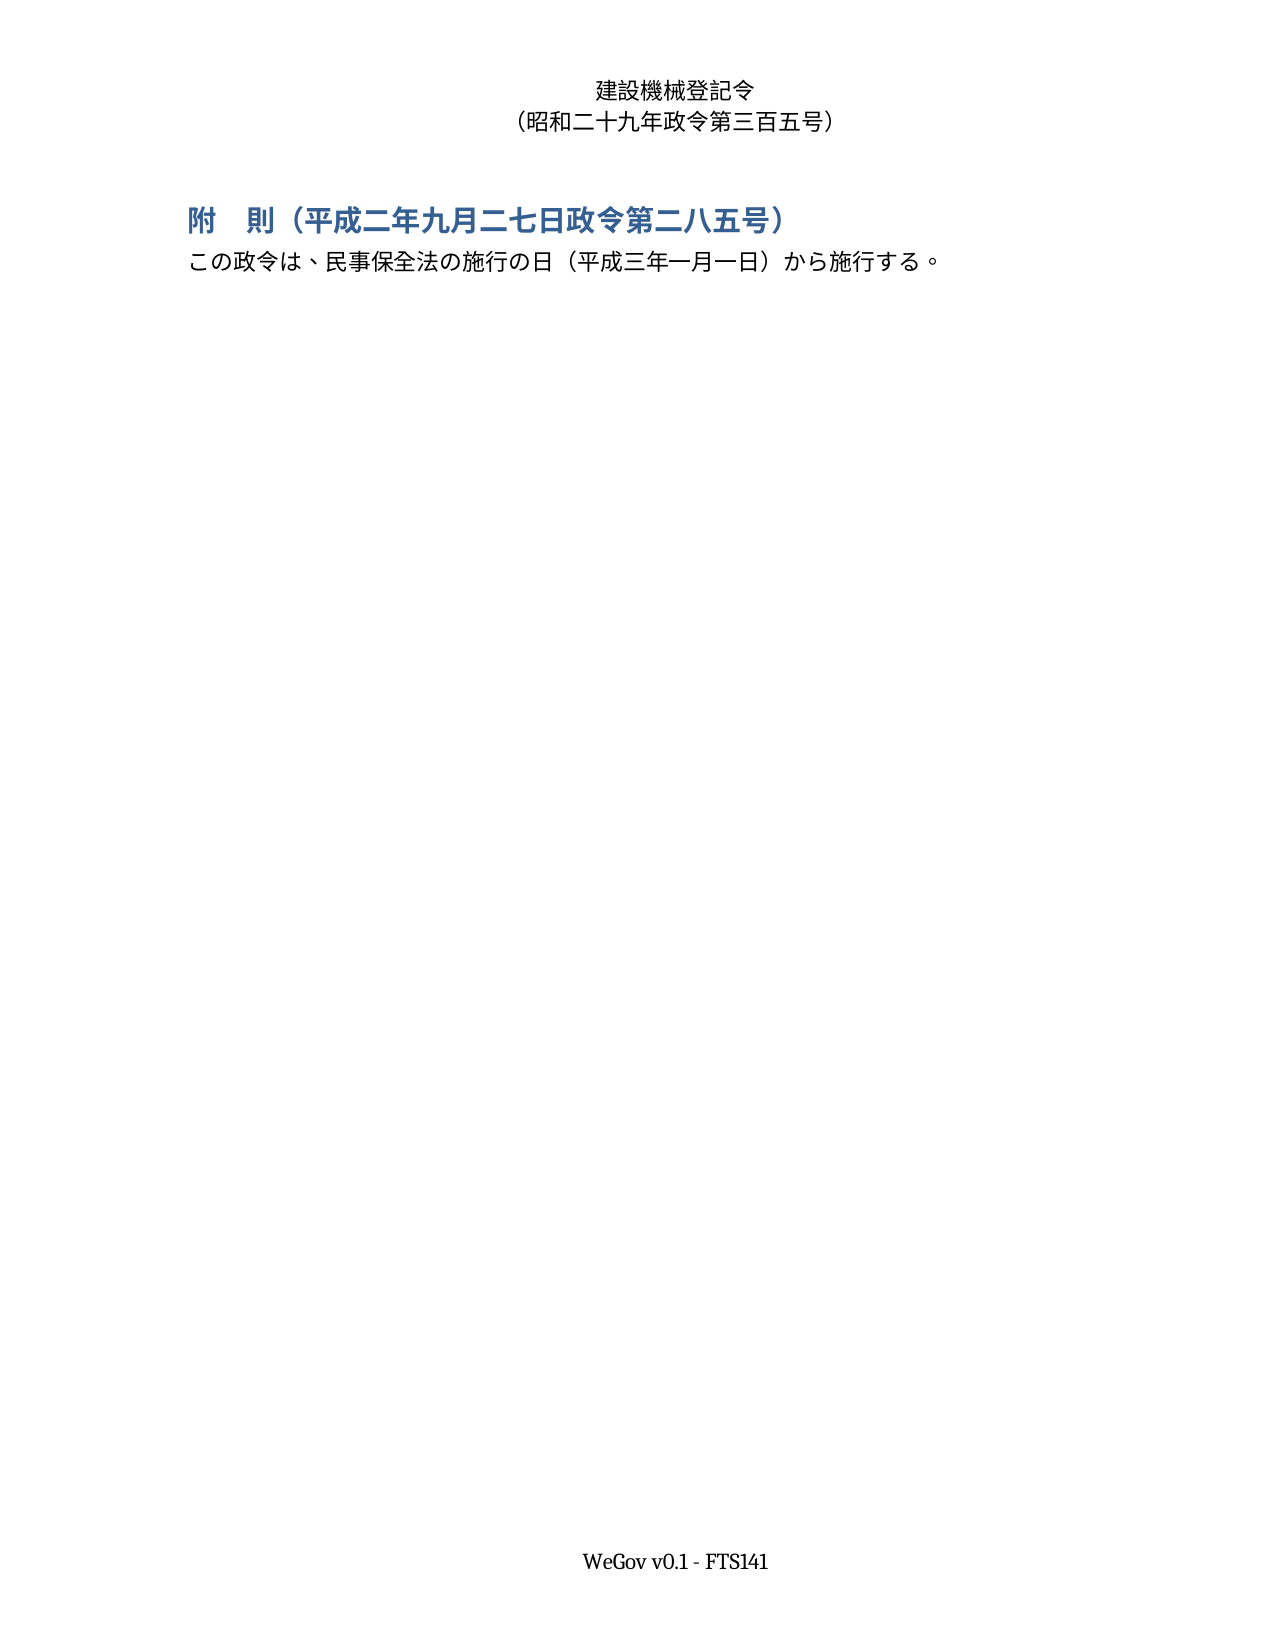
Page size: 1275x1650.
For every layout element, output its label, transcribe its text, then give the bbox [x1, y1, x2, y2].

text この政令は、民事保全法の施行の日（平成三年一月一日）から施行する。 [187, 246, 1087, 277]
subtitle 附 則（平成二年九月二七日政令第二八五号） [187, 200, 1087, 240]
